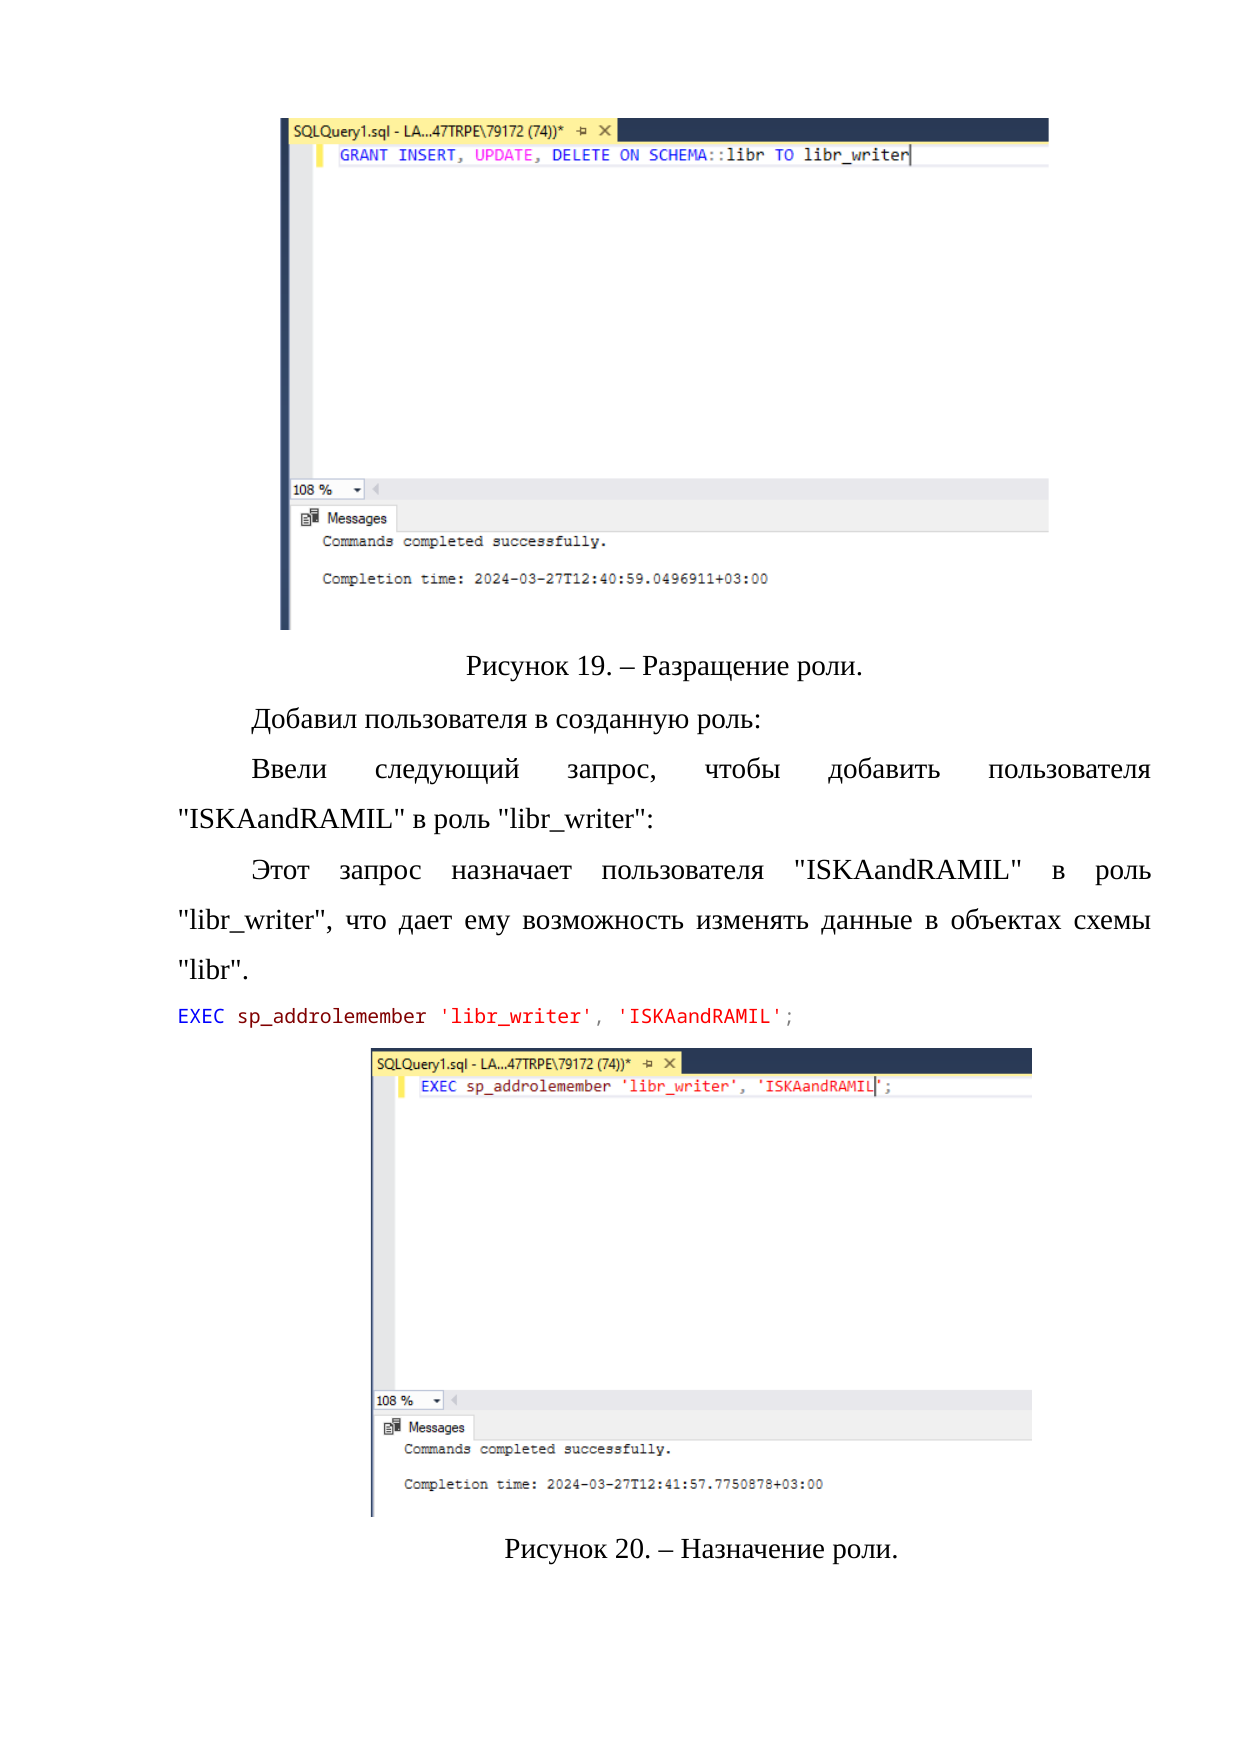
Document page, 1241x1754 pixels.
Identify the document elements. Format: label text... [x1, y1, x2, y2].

text Ввели следующий запрос, чтобы добавить пользователя "ISKAandRAMIL" в роль "libr_writer": [177, 751, 1152, 835]
text Рисунок 19. – Разращение роли. [177, 648, 1152, 682]
picture [280, 118, 1049, 630]
text Этот запрос назначает пользователя "ISKAandRAMIL" в роль "libr_writer", что дает ему возможность изменять данные в объектах схемы "libr". [177, 852, 1152, 986]
text Рисунок 20. – Назначение роли. [177, 1531, 1152, 1564]
picture [370, 1048, 1032, 1517]
text EXEC sp_addrolemember 'libr_writer', 'ISKAandRAMIL'; [177, 1003, 1152, 1030]
text Добавил пользователя в созданную роль: [177, 701, 1152, 734]
